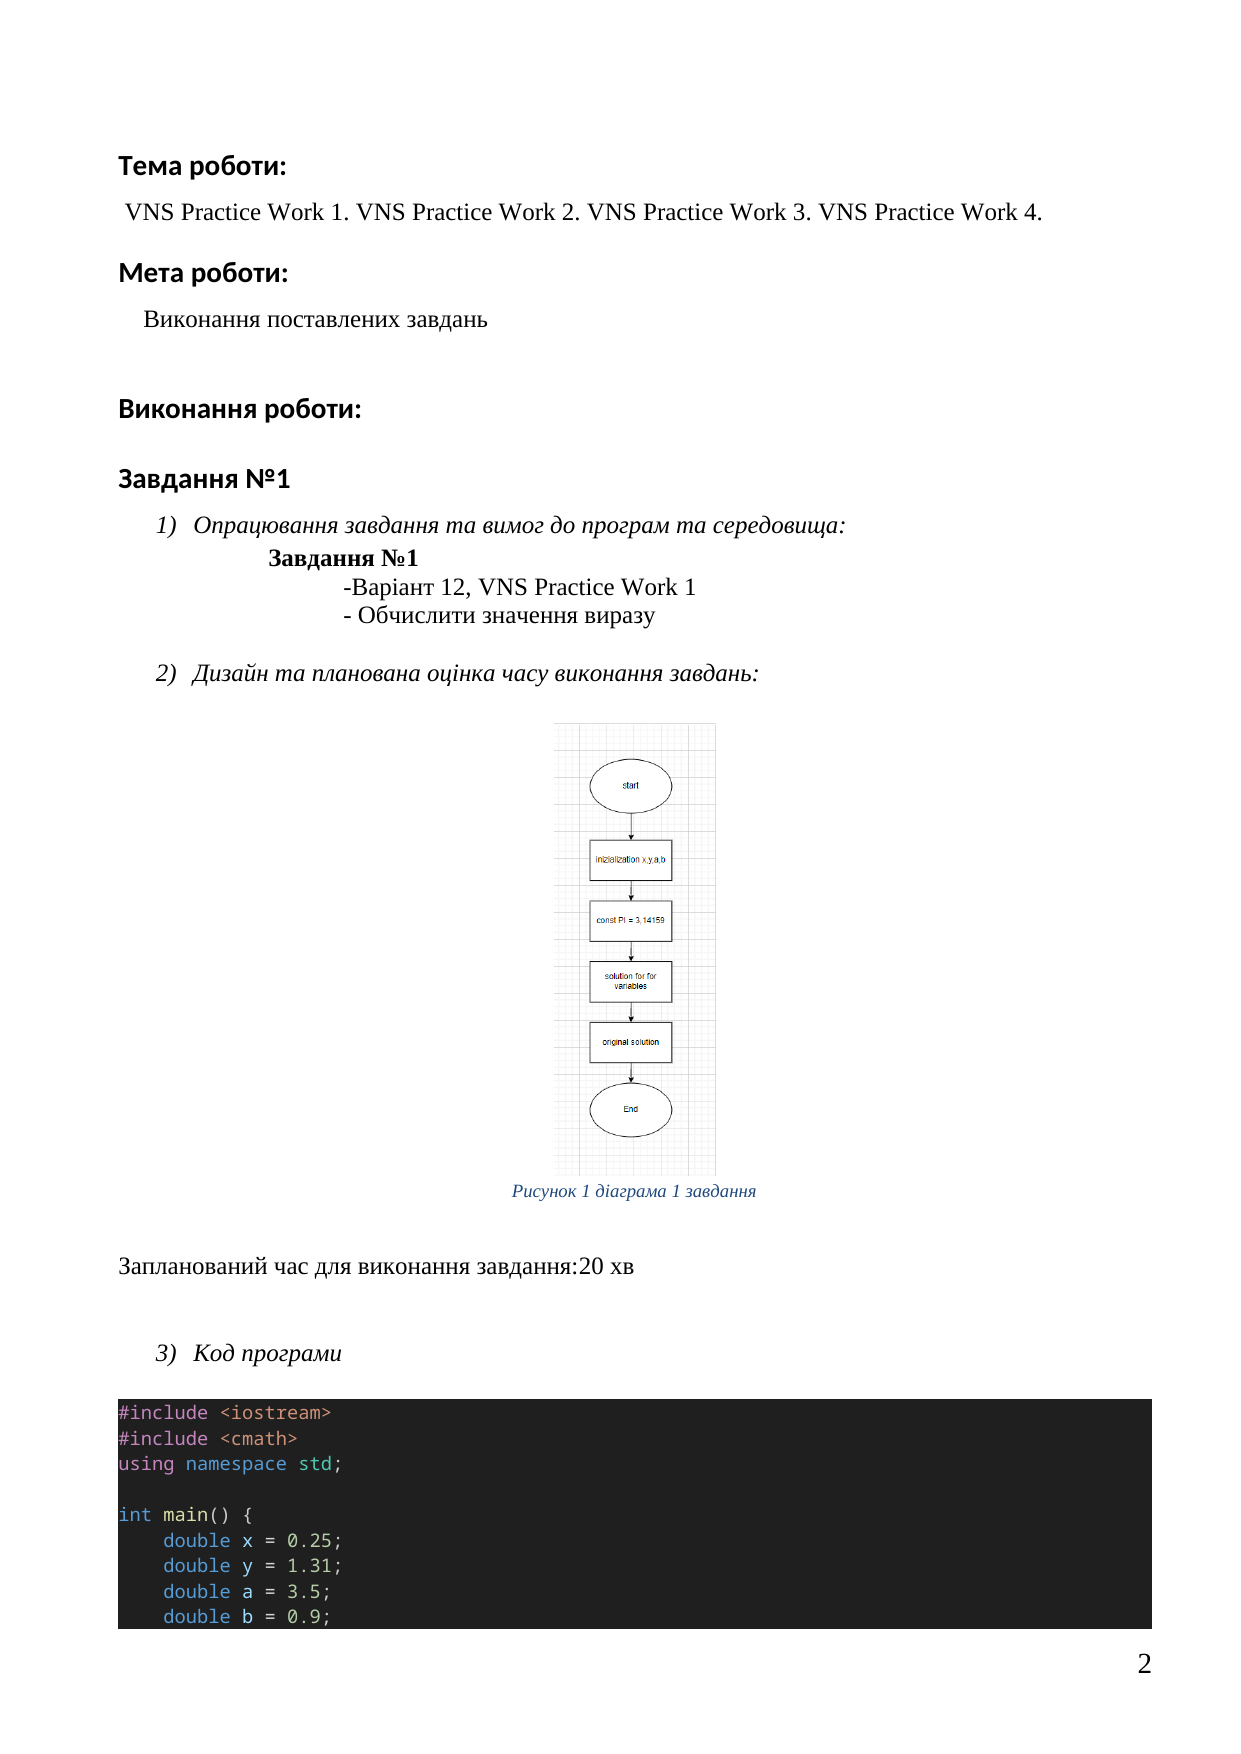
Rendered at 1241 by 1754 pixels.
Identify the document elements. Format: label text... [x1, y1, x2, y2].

subtitle Завдання №1 [118, 461, 1152, 496]
text int main() { [118, 1501, 1152, 1527]
text double x = 0.25; [118, 1527, 1152, 1552]
list Дизайн та планована оцінка часу виконання завдань: [156, 658, 1152, 687]
text Завдання №1 [118, 543, 1152, 572]
text #include <cmath> [118, 1425, 1152, 1450]
picture [553, 723, 717, 1176]
subtitle Мета роботи: [118, 254, 1152, 290]
text Виконання поставлених завдань [118, 304, 1152, 332]
text using namespace std; [118, 1450, 1152, 1476]
text - Обчислити значення виразу [118, 600, 1152, 629]
text #include <iostream> [118, 1399, 1152, 1425]
text Рисунок 1 діаграма 1 завдання [118, 1180, 1152, 1202]
text double a = 3.5; [118, 1578, 1152, 1603]
list Опрацювання завдання та вимог до програм та середовища: [156, 510, 1152, 538]
text -Варіант 12, VNS Practice Work 1 [118, 572, 1152, 600]
text double b = 0.9; [118, 1603, 1152, 1629]
list Код програми [156, 1338, 1152, 1366]
text double y = 1.31; [118, 1552, 1152, 1578]
text VNS Practice Work 1. VNS Practice Work 2. VNS Practice Work 3. VNS Practice Work 4. [118, 197, 1152, 225]
subtitle Виконання роботи: [118, 390, 1152, 426]
text Запланований час для виконання завдання:20 хв [118, 1251, 1152, 1280]
subtitle Тема роботи: [118, 147, 1152, 183]
